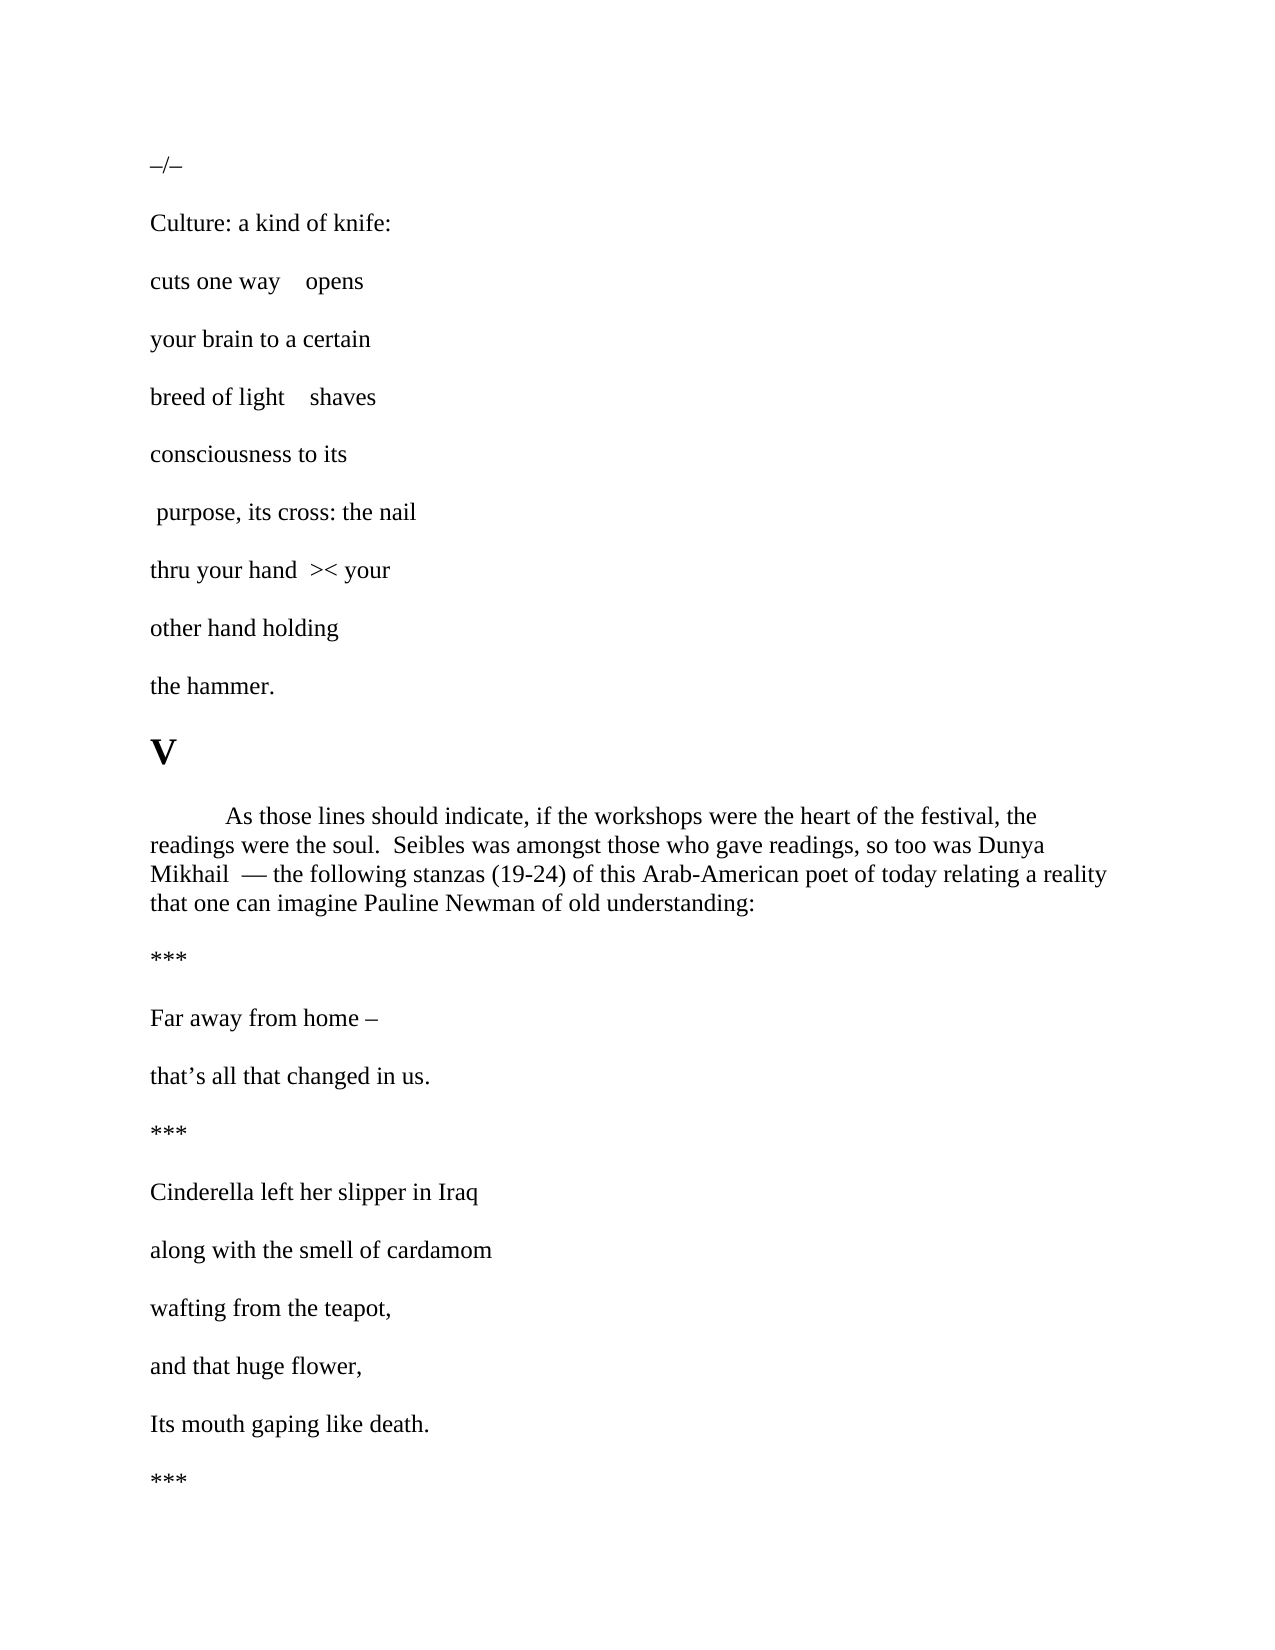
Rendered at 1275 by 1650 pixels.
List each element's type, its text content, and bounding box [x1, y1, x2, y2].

text –/– [150, 150, 1125, 179]
text consciousness to its [150, 439, 1125, 468]
text Cinderella left her slipper in Iraq [150, 1177, 1125, 1206]
text your brain to a certain [150, 324, 1125, 352]
text As those lines should indicate, if the workshops were the heart of the festival, the readings were the soul. Seibles was amongst those who gave readings, so too was Dunya Mikhail — the following stanzas (19-24) of this Arab-American poet of today relating a reality that one can imagine Pauline Newman of old understanding: [150, 801, 1125, 916]
text cuts one way opens [150, 266, 1125, 294]
text other hand holding [150, 613, 1125, 642]
text *** [150, 1119, 1125, 1148]
text purpose, its cross: the nail [150, 497, 1125, 526]
text V [150, 729, 1125, 772]
text wafting from the teapot, [150, 1293, 1125, 1322]
text and that huge flower, [150, 1351, 1125, 1380]
text Culture: a kind of knife: [150, 208, 1125, 237]
text Its mouth gaping like death. [150, 1409, 1125, 1438]
text thru your hand >< your [150, 555, 1125, 584]
text Far away from home – [150, 1003, 1125, 1032]
text *** [150, 1467, 1125, 1496]
text that’s all that changed in us. [150, 1061, 1125, 1090]
text the hammer. [150, 671, 1125, 700]
text breed of light shaves [150, 382, 1125, 410]
text *** [150, 946, 1125, 974]
text along with the smell of cardamom [150, 1235, 1125, 1264]
